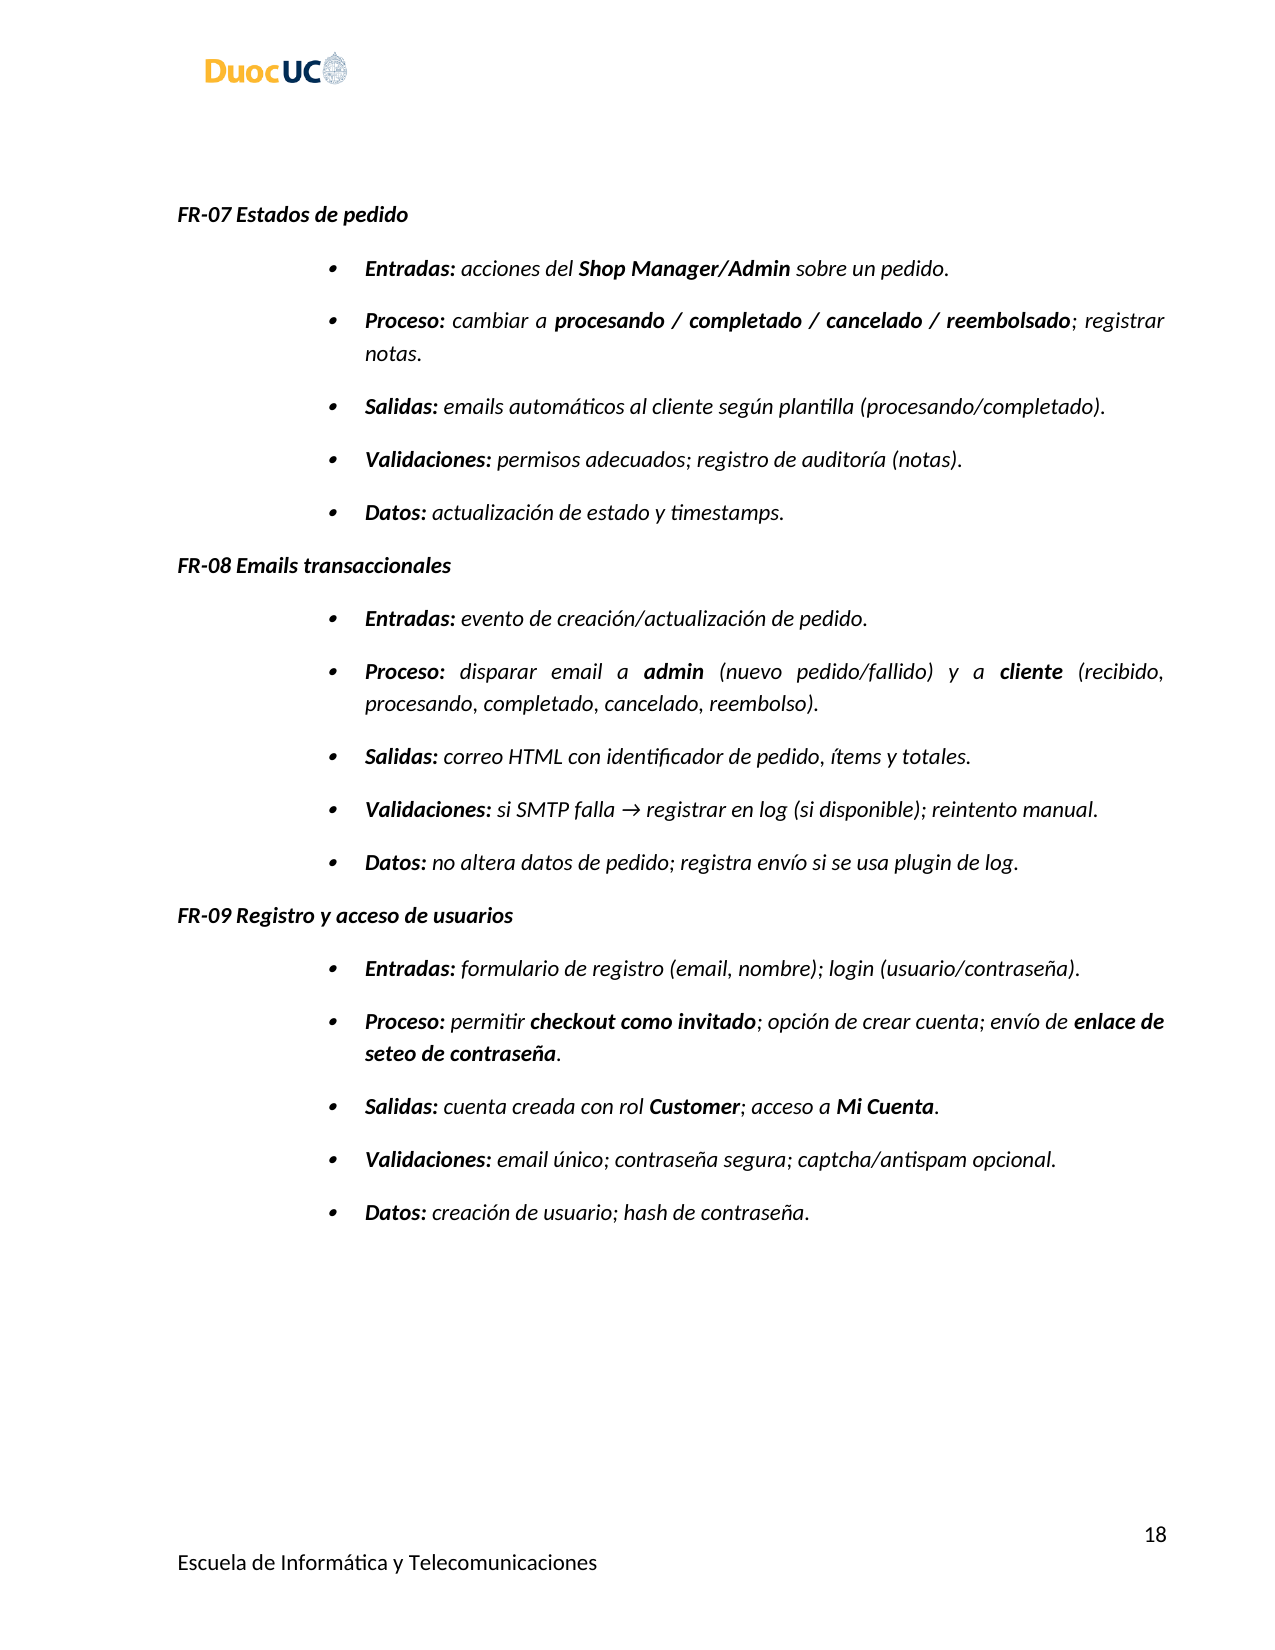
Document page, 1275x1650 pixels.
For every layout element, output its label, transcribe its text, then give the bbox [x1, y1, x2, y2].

list Proceso: cambiar a procesando / completado / cancelado / reembolsado; registrar notas. [327, 307, 1167, 367]
list Entradas: evento de creación/actualización de pedido. [327, 604, 1167, 632]
list Validaciones: permisos adecuados; registro de auditoría (notas). [327, 445, 1167, 473]
list Salidas: correo HTML con identificador de pedido, ítems y totales. [327, 742, 1167, 770]
list Entradas: acciones del Shop Manager/Admin sobre un pedido. [327, 254, 1167, 282]
text FR-08 Emails transaccionales [177, 551, 1167, 579]
list Datos: no altera datos de pedido; registra envío si se usa plugin de log. [327, 848, 1167, 876]
list Validaciones: email único; contraseña segura; captcha/antispam opcional. [327, 1146, 1167, 1173]
list Datos: actualización de estado y timestamps. [327, 498, 1167, 526]
text FR-09 Registro y acceso de usuarios [177, 901, 1167, 929]
list Salidas: cuenta creada con rol Customer; acceso a Mi Cuenta. [327, 1092, 1167, 1121]
list Proceso: permitir checkout como invitado; opción de crear cuenta; envío de enlace de seteo de contraseña. [327, 1007, 1167, 1067]
picture [198, 48, 352, 87]
list Validaciones: si SMTP falla → registrar en log (si disponible); reintento manual. [327, 795, 1167, 823]
text FR-07 Estados de pedido [177, 201, 1167, 229]
list Salidas: emails automáticos al cliente según plantilla (procesando/completado). [327, 392, 1167, 420]
list Entradas: formulario de registro (email, nombre); login (usuario/contraseña). [327, 954, 1167, 982]
list Proceso: disparar email a admin (nuevo pedido/fallido) y a cliente (recibido, procesando, completado, cancelado, reembolso). [327, 657, 1167, 717]
list Datos: creación de usuario; hash de contraseña. [327, 1198, 1167, 1227]
